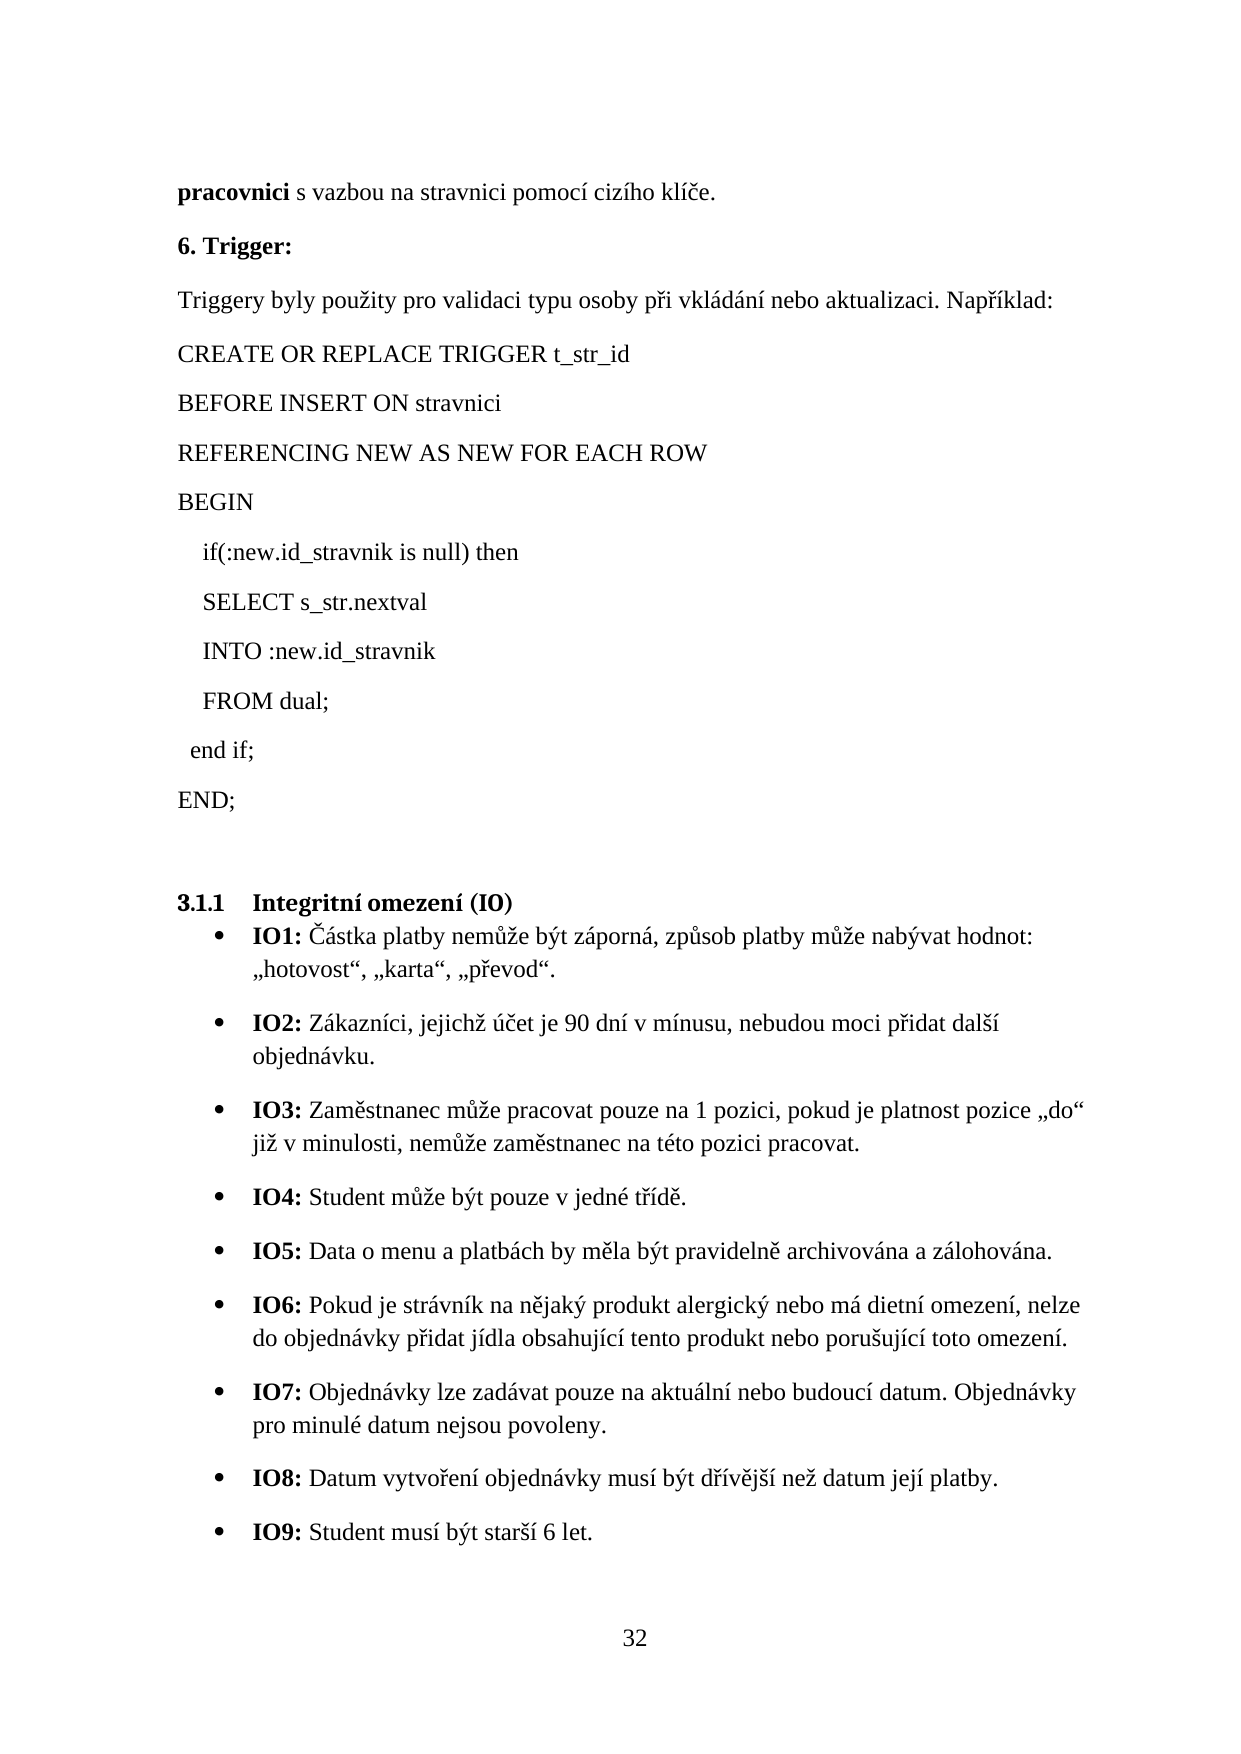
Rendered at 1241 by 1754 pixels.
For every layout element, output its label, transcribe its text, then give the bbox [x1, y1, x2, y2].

text end if; [177, 735, 1092, 764]
list IO9: Student musí být starší 6 let. [215, 1517, 1092, 1546]
list IO5: Data o menu a platbách by měla být pravidelně archivována a zálohována. [215, 1236, 1092, 1265]
text BEFORE INSERT ON stravnici [177, 388, 1092, 417]
text BEGIN [177, 487, 1092, 516]
list IO3: Zaměstnanec může pracovat pouze na 1 pozici, pokud je platnost pozice „do“ již v minulosti, nemůže zaměstnanec na této pozici pracovat. [215, 1095, 1092, 1157]
subtitle Integritní omezení (IO) [177, 888, 1092, 917]
text END; [177, 785, 1092, 814]
list IO1: Částka platby nemůže být záporná, způsob platby může nabývat hodnot: „hotovost“, „karta“, „převod“. [215, 921, 1092, 983]
list IO4: Student může být pouze v jedné třídě. [215, 1182, 1092, 1211]
list IO2: Zákazníci, jejichž účet je 90 dní v mínusu, nebudou moci přidat další objednávku. [215, 1008, 1092, 1070]
text if(:new.id_stravnik is null) then [177, 537, 1092, 566]
text pracovnici s vazbou na stravnici pomocí cizího klíče. [177, 177, 1092, 206]
text 6. Trigger: [177, 231, 1092, 260]
text Triggery byly použity pro validaci typu osoby při vkládání nebo aktualizaci. Například: [177, 285, 1092, 314]
text CREATE OR REPLACE TRIGGER t_str_id [177, 339, 1092, 367]
text SELECT s_str.nextval [177, 587, 1092, 615]
list IO6: Pokud je strávník na nějaký produkt alergický nebo má dietní omezení, nelze do objednávky přidat jídla obsahující tento produkt nebo porušující toto omezení. [215, 1290, 1092, 1352]
text INTO :new.id_stravnik [177, 636, 1092, 665]
list IO8: Datum vytvoření objednávky musí být dřívější než datum její platby. [215, 1463, 1092, 1492]
list IO7: Objednávky lze zadávat pouze na aktuální nebo budoucí datum. Objednávky pro minulé datum nejsou povoleny. [215, 1377, 1092, 1438]
text FROM dual; [177, 686, 1092, 714]
text REFERENCING NEW AS NEW FOR EACH ROW [177, 438, 1092, 467]
